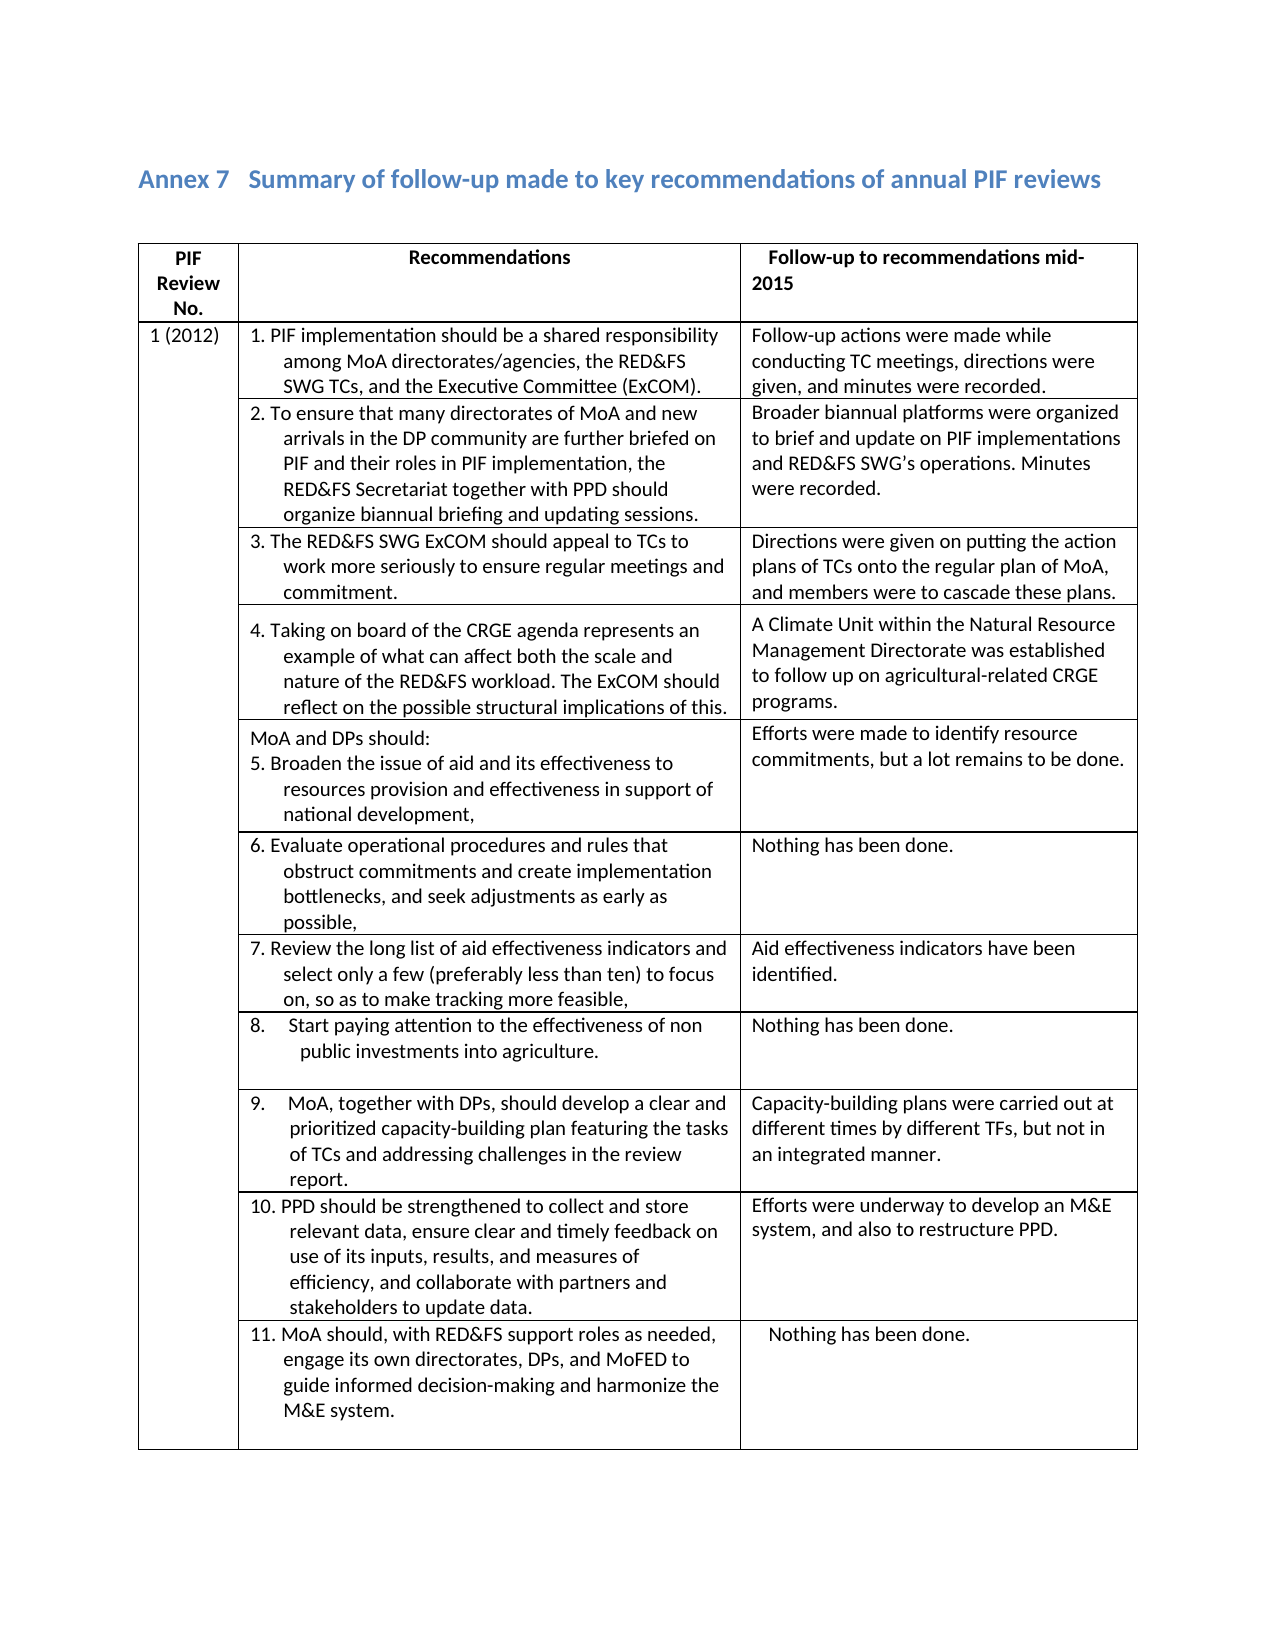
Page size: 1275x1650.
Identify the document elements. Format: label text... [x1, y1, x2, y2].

table_cell Nothing has been done. [741, 1321, 1137, 1449]
table_cell Broader biannual platforms were organized to brief and update on PIF implementations and RED&FS SWG’s operations. Minutes were recorded. [741, 399, 1137, 527]
table_cell 7. Review the long list of aid effectiveness indicators and select only a few (preferably less than ten) to focus on, so as to make tracking more feasible, [239, 935, 740, 1011]
table_cell Nothing has been done. [741, 1013, 1137, 1089]
table_cell 9. MoA, together with DPs, should develop a clear and prioritized capacity-building plan featuring the tasks of TCs and addressing challenges in the review report. [239, 1090, 740, 1191]
table_cell Follow-up actions were made while conducting TC meetings, directions were given, and minutes were recorded. [741, 323, 1137, 398]
table_header PIF Review No. [139, 244, 238, 321]
table_cell Efforts were underway to develop an M&E system, and also to restructure PPD. [741, 1193, 1137, 1320]
table_cell 11. MoA should, with RED&FS support roles as needed, engage its own directorates, DPs, and MoFED to guide informed decision-making and harmonize the M&E system. [239, 1321, 740, 1449]
table_cell 10. PPD should be strengthened to collect and store relevant data, ensure clear and timely feedback on use of its inputs, results, and measures of efficiency, and collaborate with partners and stakeholders to update data. [239, 1193, 740, 1320]
table_header Recommendations [239, 244, 740, 321]
subtitle Summary of follow-up made to key recommendations of annual PIF reviews [138, 162, 1137, 195]
table_cell 6. Evaluate operational procedures and rules that obstruct commitments and create implementation bottlenecks, and seek adjustments as early as possible, [239, 833, 740, 934]
table_header Follow-up to recommendations mid-2015 [741, 244, 1137, 321]
table_cell MoA and DPs should: 5. Broaden the issue of aid and its effectiveness to resources provision and effectiveness in support of national development, [239, 720, 740, 831]
table_cell Aid effectiveness indicators have been identified. [741, 935, 1137, 1011]
table_cell 4. Taking on board of the CRGE agenda represents an example of what can affect both the scale and nature of the RED&FS workload. The ExCOM should reflect on the possible structural implications of this. [239, 605, 740, 719]
table_cell 2. To ensure that many directorates of MoA and new arrivals in the DP community are further briefed on PIF and their roles in PIF implementation, the RED&FS Secretariat together with PPD should organize biannual briefing and updating sessions. [239, 399, 740, 527]
table_cell 1. PIF implementation should be a shared responsibility among MoA directorates/agencies, the RED&FS SWG TCs, and the Executive Committee (ExCOM). [239, 323, 740, 398]
table_cell Directions were given on putting the action plans of TCs onto the regular plan of MoA, and members were to cascade these plans. [741, 528, 1137, 604]
table_cell 3. The RED&FS SWG ExCOM should appeal to TCs to work more seriously to ensure regular meetings and commitment. [239, 528, 740, 604]
table_cell Efforts were made to identify resource commitments, but a lot remains to be done. [741, 720, 1137, 831]
table_cell A Climate Unit within the Natural Resource Management Directorate was established to follow up on agricultural-related CRGE programs. [741, 605, 1137, 719]
table_cell Nothing has been done. [741, 833, 1137, 934]
table_cell 8. Start paying attention to the effectiveness of non public investments into agriculture. [239, 1013, 740, 1089]
table_cell 1 (2012) [139, 323, 238, 1449]
table_cell Capacity-building plans were carried out at different times by different TFs, but not in an integrated manner. [741, 1090, 1137, 1191]
